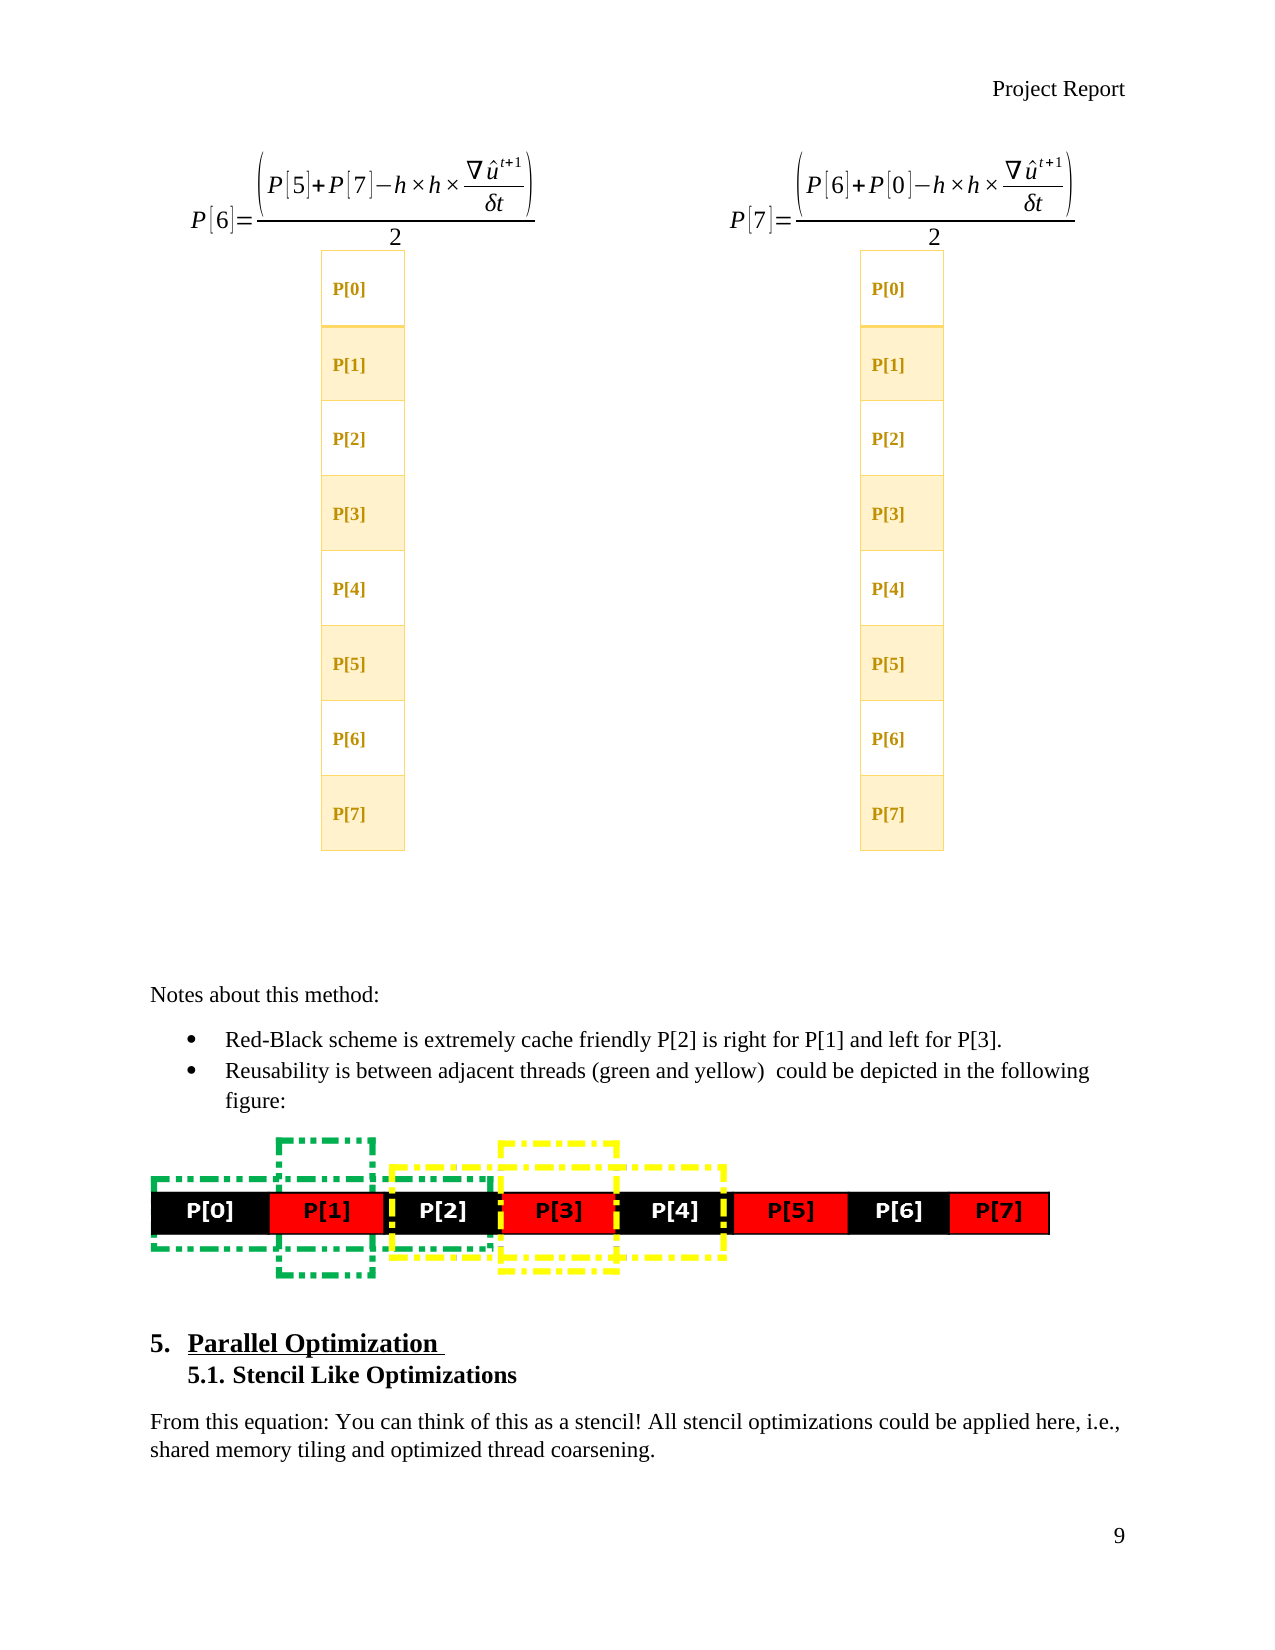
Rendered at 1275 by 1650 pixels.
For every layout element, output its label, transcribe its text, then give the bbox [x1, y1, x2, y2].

list Reusability is between adjacent threads (green and yellow) could be depicted in the following figure: [187, 1057, 1125, 1113]
table_cell [86, 250, 639, 891]
table_cell [639, 250, 1164, 891]
list Red-Black scheme is extremely cache friendly P[2] is right for P[1] and left for P[3]. [187, 1026, 1125, 1053]
table_header [639, 150, 1164, 250]
subtitle Parallel Optimization [150, 1327, 1125, 1358]
list Stencil Like Optimizations [187, 1360, 1125, 1389]
picture [150, 1137, 1050, 1281]
text Notes about this method: [150, 981, 1125, 1008]
table_header [86, 150, 639, 250]
text From this equation: You can think of this as a stencil! All stencil optimizations could be applied here, i.e., shared memory tiling and optimized thread coarsening. [150, 1408, 1125, 1463]
